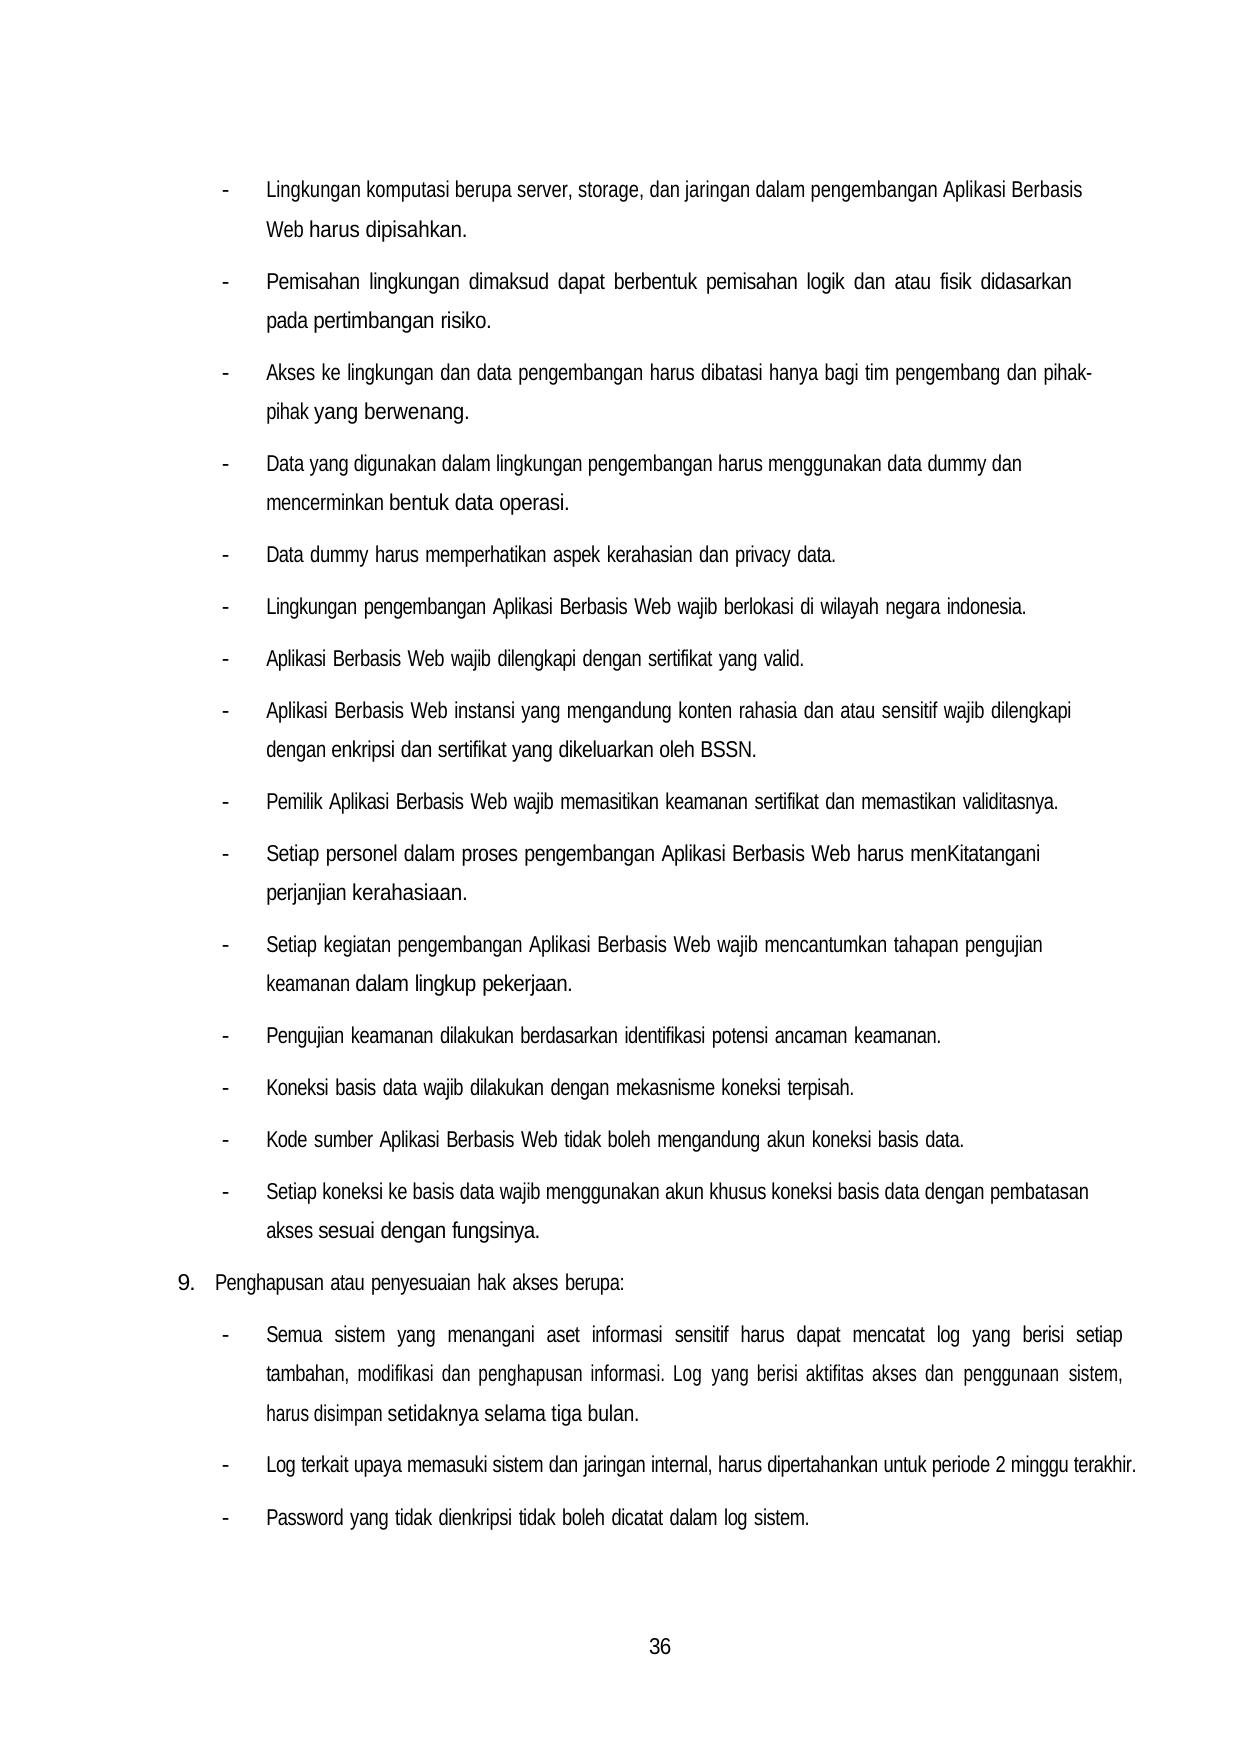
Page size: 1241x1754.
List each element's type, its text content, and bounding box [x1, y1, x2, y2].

list Setiap personel dalam proses pengembangan Aplikasi Berbasis Web harus menKitatangani perjanjian kerahasiaan. [222, 839, 1123, 905]
list Aplikasi Berbasis Web instansi yang mengandung konten rahasia dan atau sensitif wajib dilengkapi dengan enkripsi dan sertifikat yang dikeluarkan oleh BSSN. [222, 697, 1123, 762]
list Aplikasi Berbasis Web wajib dilengkapi dengan sertifikat yang valid. [222, 644, 1203, 671]
list Data yang digunakan dalam lingkungan pengembangan harus menggunakan data dummy dan mencerminkan bentuk data operasi. [222, 450, 1123, 515]
list Semua sistem yang menangani aset informasi sensitif harus dapat mencatat log yang berisi setiap tambahan, modifikasi dan penghapusan informasi. Log yang berisi aktifitas akses dan penggunaan sistem, harus disimpan setidaknya selama tiga bulan. [222, 1321, 1123, 1426]
list Log terkait upaya memasuki sistem dan jaringan internal, harus dipertahankan untuk periode 2 minggu terakhir. [222, 1451, 1203, 1478]
list Pengujian keamanan dilakukan berdasarkan identifikasi potensi ancaman keamanan. [222, 1022, 1203, 1048]
list Password yang tidak dienkripsi tidak boleh dicatat dalam log sistem. [222, 1503, 1203, 1530]
list Setiap koneksi ke basis data wajib menggunakan akun khusus koneksi basis data dengan pembatasan akses sesuai dengan fungsinya. [222, 1178, 1123, 1243]
list Kode sumber Aplikasi Berbasis Web tidak boleh mengandung akun koneksi basis data. [222, 1126, 1203, 1152]
list Akses ke lingkungan dan data pengembangan harus dibatasi hanya bagi tim pengembang dan pihak-pihak yang berwenang. [222, 359, 1123, 424]
list Koneksi basis data wajib dilakukan dengan mekasnisme koneksi terpisah. [222, 1074, 1203, 1100]
list Pemilik Aplikasi Berbasis Web wajib memasitikan keamanan sertifikat dan memastikan validitasnya. [222, 788, 1203, 814]
list Setiap kegiatan pengembangan Aplikasi Berbasis Web wajib mencantumkan tahapan pengujian keamanan dalam lingkup pekerjaan. [222, 931, 1123, 996]
list Lingkungan pengembangan Aplikasi Berbasis Web wajib berlokasi di wilayah negara indonesia. [222, 593, 1203, 619]
list Data dummy harus memperhatikan aspek kerahasian dan privacy data. [222, 541, 1203, 567]
list Pemisahan lingkungan dimaksud dapat berbentuk pemisahan logik dan atau fisik didasarkan pada pertimbangan risiko. [222, 268, 1122, 333]
list Penghapusan atau penyesuaian hak akses berupa: [177, 1268, 1203, 1295]
list Lingkungan komputasi berupa server, storage, dan jaringan dalam pengembangan Aplikasi Berbasis Web harus dipisahkan. [222, 176, 1123, 242]
